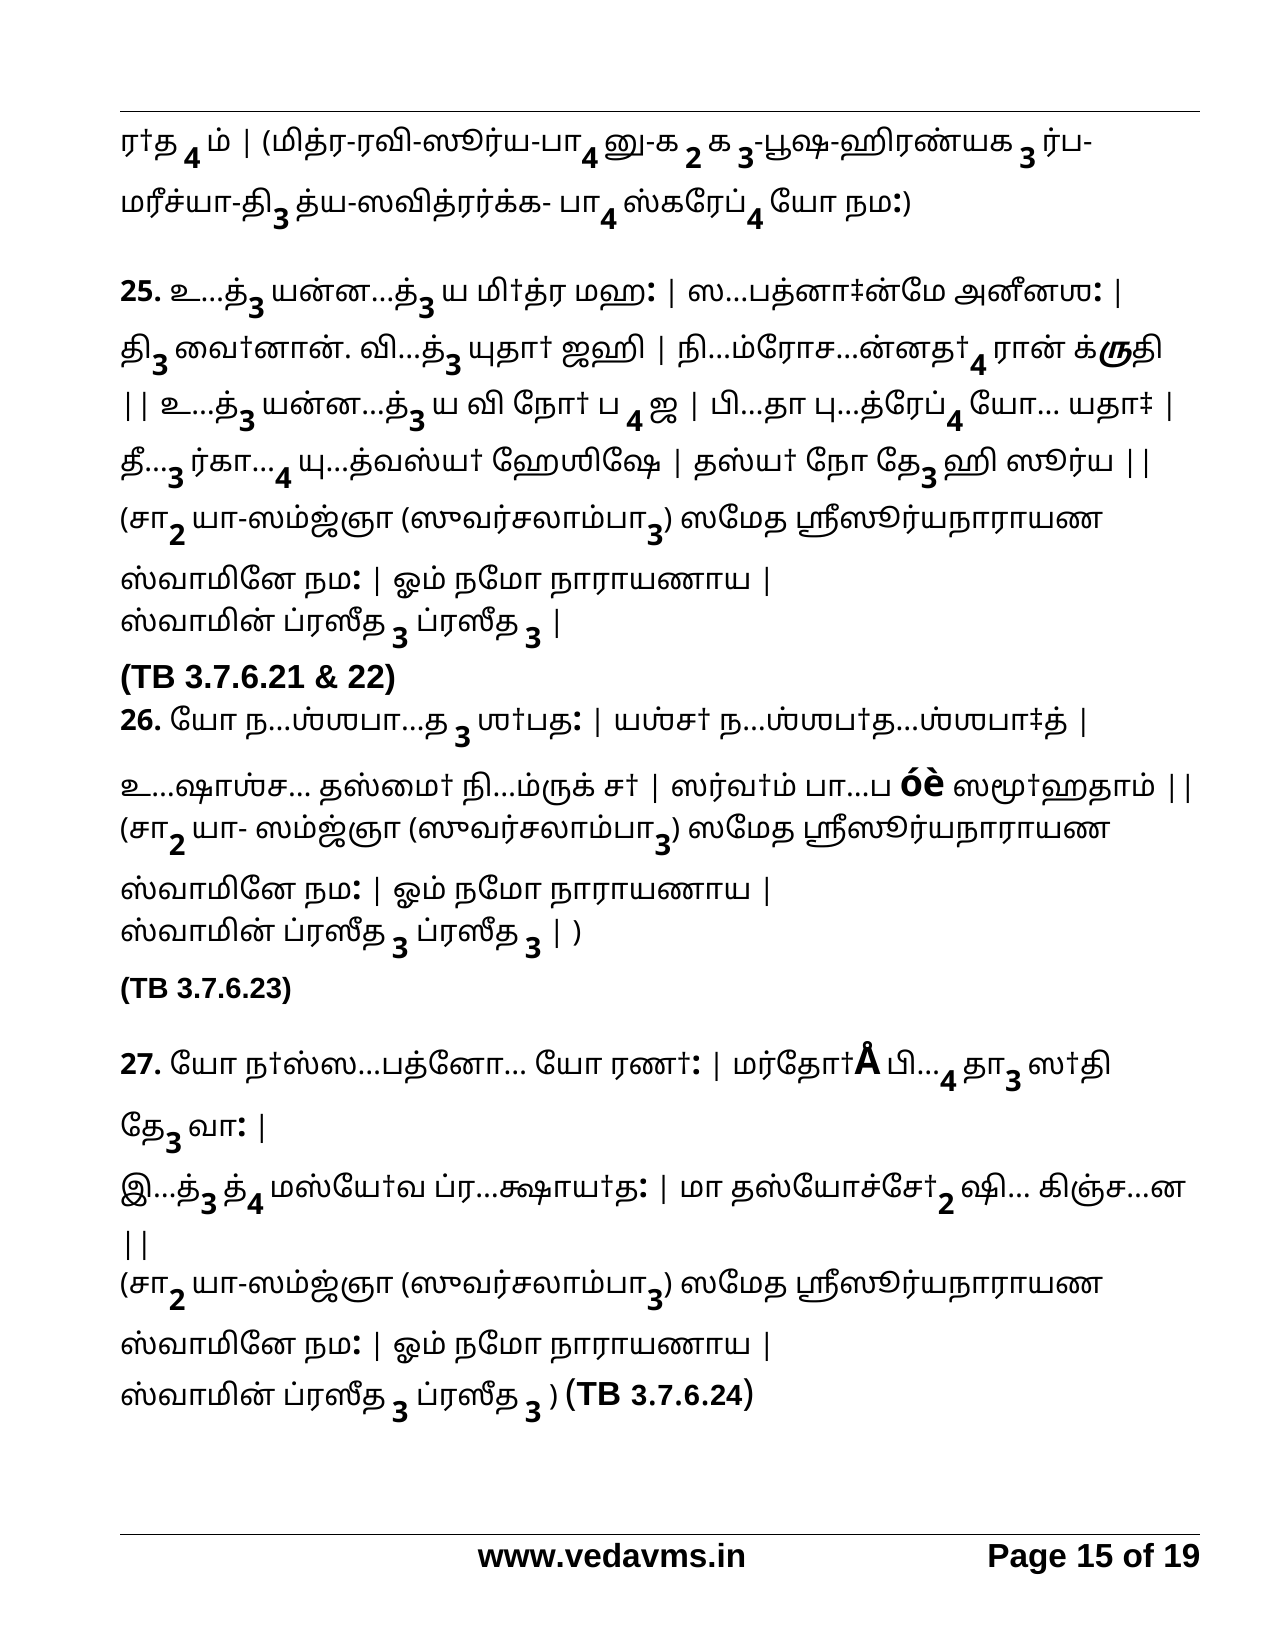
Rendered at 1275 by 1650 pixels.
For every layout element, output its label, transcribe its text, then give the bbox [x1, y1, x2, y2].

text (சா2யா-ஸம்ஜ்ஞா (ஸுவர்சலாம்பா3) ஸமேத ஸ்ரீஸூர்யநாராயண ஸ்வாமினே நம: | ஓம் நமோ நாராயணாய | ஸ்வாமின் ப்ரஸீத3 ப்ரஸீத3 ) (TB 3.7.6.24) [120, 1262, 1200, 1431]
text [120, 120, 1200, 238]
text இ…த்3த்4மஸ்யே†வ ப்ர…க்ஷாய†த: | மா தஸ்யோச்சே†2ஷி… கிஞ்ச…ன || [120, 1161, 1200, 1262]
text 26. யோ ந…ஶ்ஶபா…த3ஶ†பத: | யஶ்ச† ந…ஶ்ஶப†த…ஶ்ஶபா‡த் | உ…ஷாஶ்ச… தஸ்மை† நி…ம்ருக் ச† | ஸர்வ†ம் பா…பóè ஸமூ†ஹதாம் || (சா2யா- ஸம்ஜ்ஞா (ஸுவர்சலாம்பா3) ஸமேத ஸ்ரீஸூர்யநாராயண ஸ்வாமினே நம: | ஓம் நமோ நாராயணாய | ஸ்வாமின் ப்ரஸீத3 ப்ரஸீத3 | ) (TB 3.7.6.23) [120, 695, 1200, 1007]
text 25. உ…த்3யன்ன…த்3ய மி†த்ர மஹ: | ஸ…பத்னா‡ன்மே அனீனஶ: | தி3வை†னான். வி…த்3யுதா† ஜஹி | நி…ம்ரோச…ன்னத†4ரான் க்ருதி || உ…த்3யன்ன…த்3ய வி நோ† ப4ஜ | பி…தா பு…த்ரேப்4யோ… யதா‡ | தீ…3ர்கா…4யு…த்வஸ்ய† ஹேஶிஷே | தஸ்ய† நோ தே3ஹி ஸூர்ய || (சா2யா-ஸம்ஜ்ஞா (ஸுவர்சலாம்பா3) ஸமேத ஸ்ரீஸூர்யநாராயண ஸ்வாமினே நம: | ஓம் நமோ நாராயணாய | ஸ்வாமின் ப்ரஸீத3 ப்ரஸீத3 | [120, 266, 1200, 657]
text (TB 3.7.6.21 & 22) [120, 657, 1200, 695]
text 27. யோ ந†ஸ்ஸ…பத்னோ… யோ ரண†: | மர்தோ†Åபி…4தா3ஸ†தி தே3வா: | [120, 1035, 1200, 1161]
